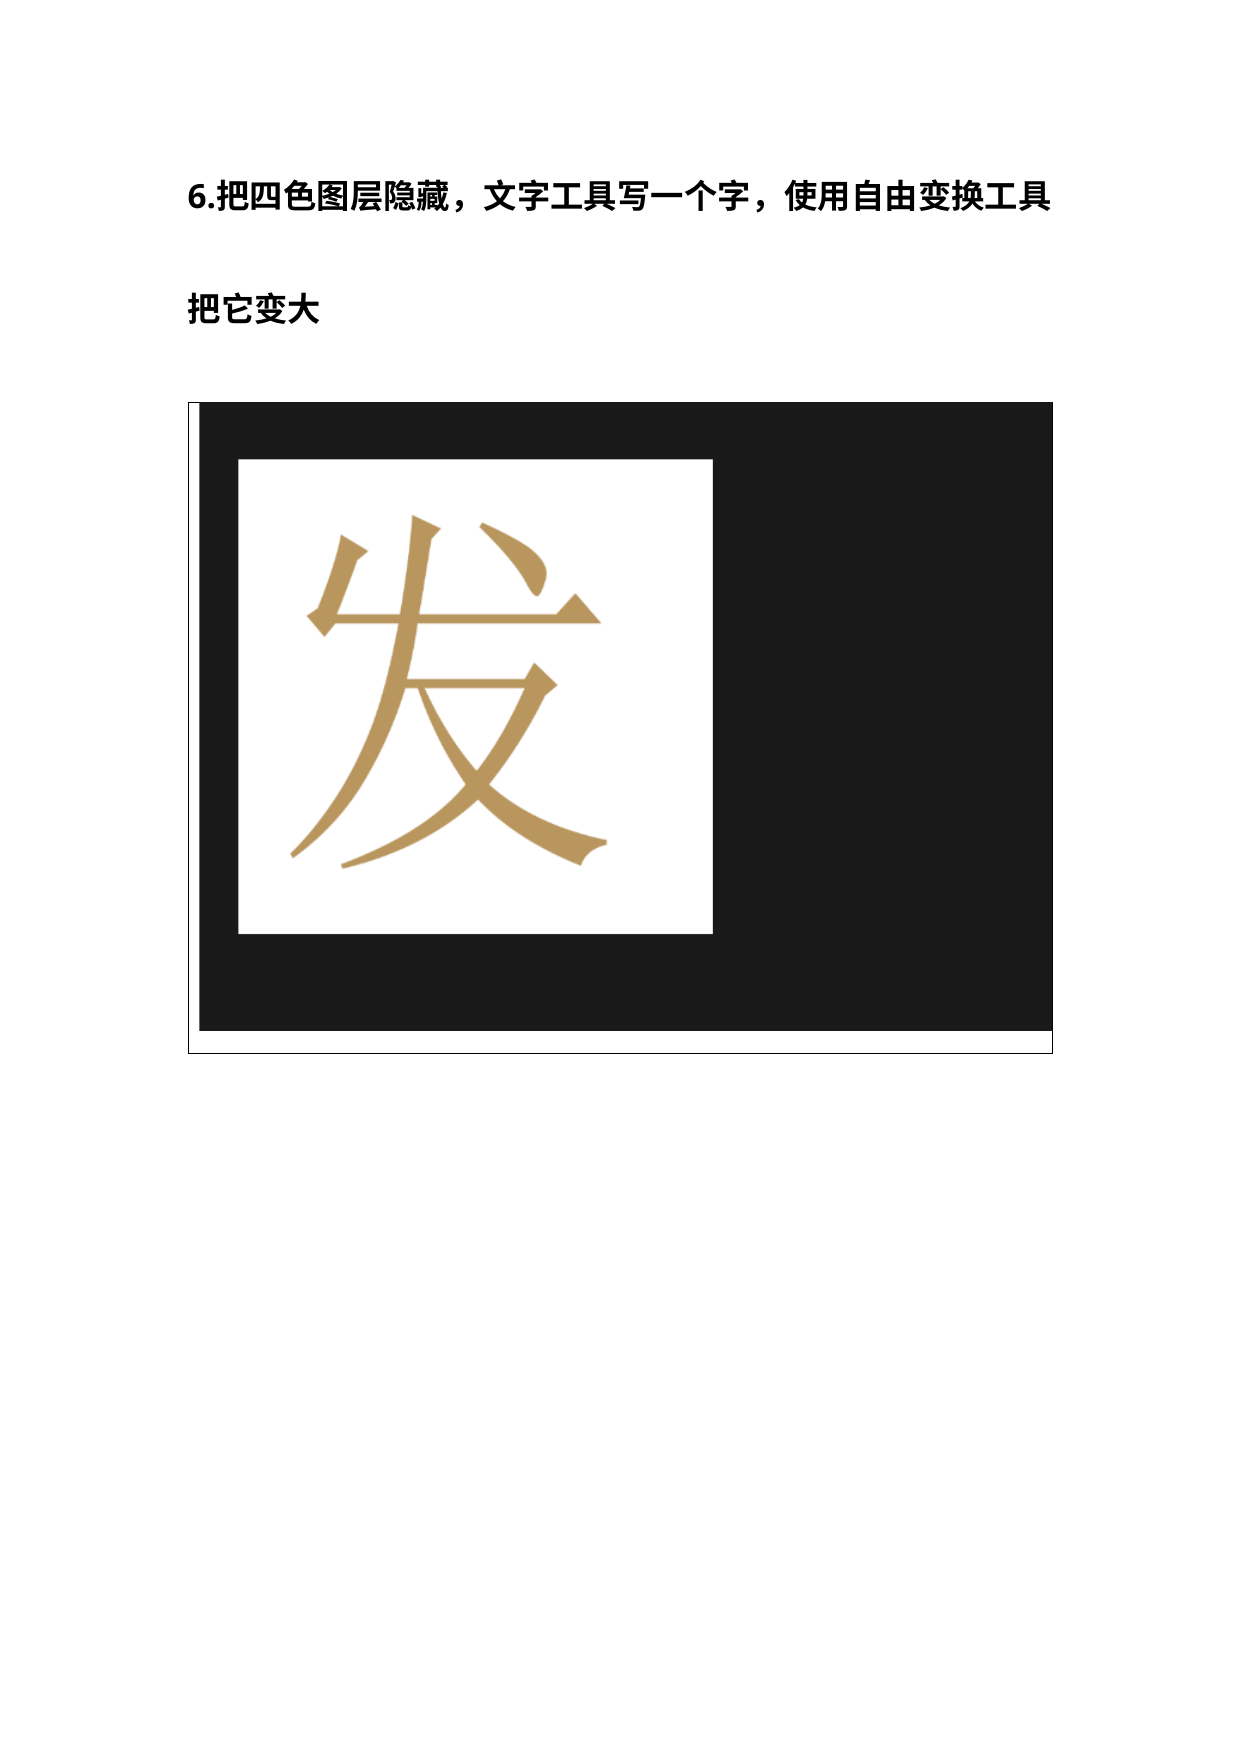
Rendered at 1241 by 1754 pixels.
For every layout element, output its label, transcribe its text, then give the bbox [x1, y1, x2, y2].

table_header [189, 403, 1052, 1053]
picture [199, 402, 1053, 1031]
subtitle 6.把四色图层隐藏，文字工具写一个字，使用自由变换工具把它变大 [187, 162, 1053, 339]
